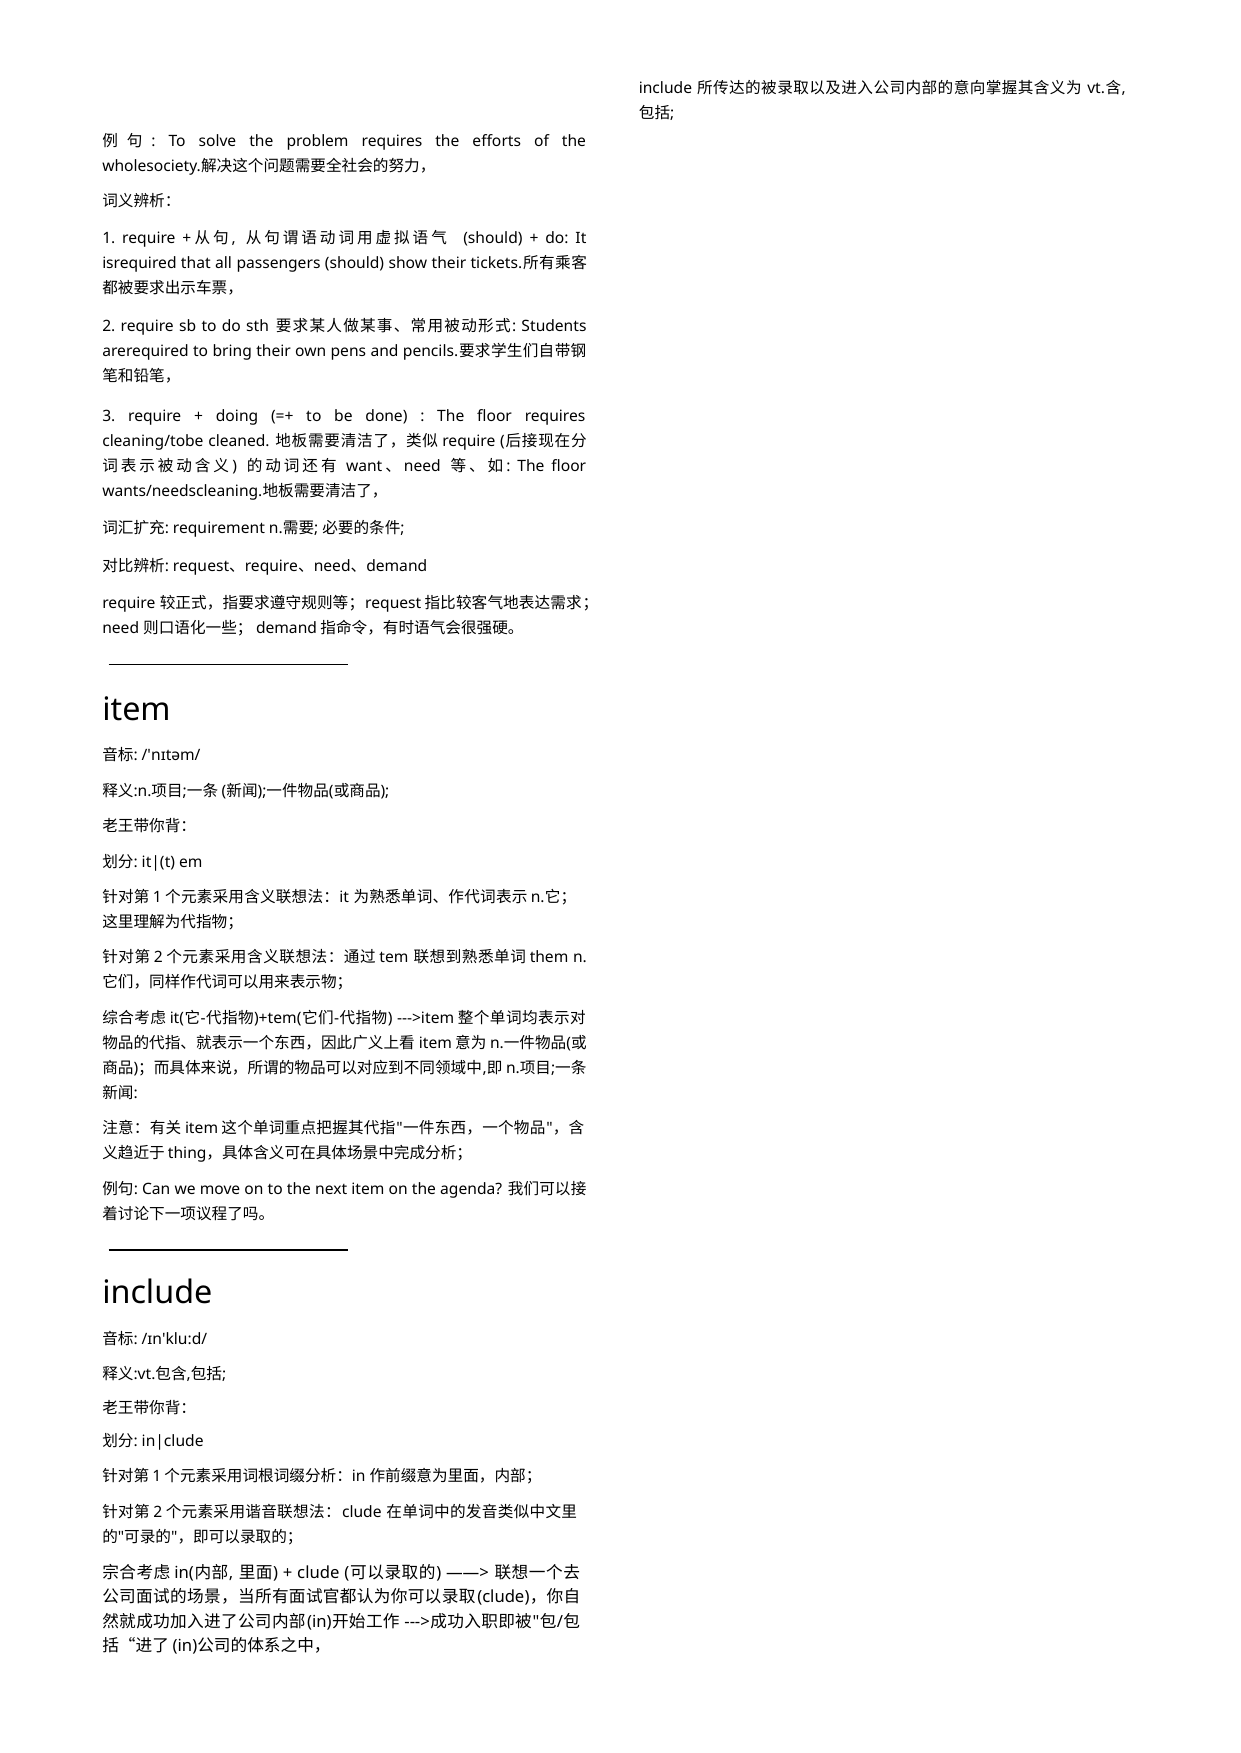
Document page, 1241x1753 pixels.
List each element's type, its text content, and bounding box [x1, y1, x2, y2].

text 2. require sb to do sth 要求某人做某事、常用被动形式: Students arerequired to bring their own pens and pencils.要求学生们自带钢笔和铅笔， [102, 311, 587, 386]
text 综合考虑it(它-代指物)+tem(它们-代指物) --->item整个单词均表示对物品的代指、就表示一个东西，因此广义上看 item意为 n.一件物品(或商品)；而具体来说，所谓的物品可以对应到不同领域中,即 n.项目;一条新闻: [102, 1003, 587, 1103]
text 针对第1个元素采用含义联想法：it 为熟悉单词、作代词表示n.它；这里理解为代指物； [102, 882, 576, 932]
text include [102, 1269, 587, 1313]
text 针对第1个元素采用词根词缀分析：in 作前缀意为里面，内部； [102, 1461, 587, 1486]
text 释义:vt.包含,包括; [102, 1359, 587, 1384]
text 释义:n.项目;一条 (新闻);一件物品(或商品); [102, 776, 587, 801]
text 针对第2个元素采用含义联想法：通过tem 联想到熟悉单词them n.它们，同样作代词可以用来表示物； [102, 942, 587, 992]
text 宗合考虑in(内部, 里面) + clude (可以录取的) ——> 联想一个去公司面试的场景，当所有面试官都认为你可以录取(clude)，你自然就成功加入进了公司内部(in)开始工作 --->成功入职即被"包/包括“进了 (in)公司的体系之中， [102, 1559, 580, 1656]
text 老王带你背： [102, 811, 587, 836]
text 音标: /ɪn'klu:d/ [102, 1324, 587, 1349]
text 1. require +从句, 从句谓语动词用虚拟语气 (should) + do: It isrequired that all passengers (should) show their tickets.所有乘客都被要求出示车票， [102, 223, 587, 298]
text 3. require + doing (=+ to be done) : The floor requires cleaning/tobe cleaned. 地板需要清洁了，类似require (后接现在分词表示被动含义) 的动词还有 want、need 等、如: The floor wants/needscleaning.地板需要清洁了， [102, 401, 587, 501]
text 老王带你背： [102, 1393, 587, 1418]
text 音标: /'nɪtəm/ [102, 740, 587, 765]
text 对比辨析: request、require、need、demand [102, 551, 587, 576]
text 例句: Can we move on to the next item on the agenda? 我们可以接着讨论下一项议程了吗。 [102, 1174, 587, 1224]
text 例句: To solve the problem requires the efforts of the wholesociety.解决这个问题需要全社会的努力， [102, 126, 587, 176]
text 词汇扩充: requirement n.需要; 必要的条件; [102, 513, 587, 538]
text item [102, 686, 587, 730]
text include 所传达的被录取以及进入公司内部的意向掌握其含义为 vt.含,包括; [639, 73, 1126, 123]
text 划分: in|clude [102, 1426, 587, 1451]
text 划分: it|(t) em [102, 847, 587, 872]
text 针对第2个元素采用谐音联想法：clude 在单词中的发音类似中文里的"可录的"，即可以录取的； [102, 1497, 578, 1547]
text 词义辨析： [102, 186, 587, 211]
text require 较正式，指要求遵守规则等；request指比较客气地表达需求；need 则口语化一些； demand指命令，有时语气会很强硬。 [102, 588, 582, 638]
text 注意：有关item这个单词重点把握其代指"一件东西，一个物品"，含义趋近于thing，具体含义可在具体场景中完成分析； [102, 1113, 584, 1163]
